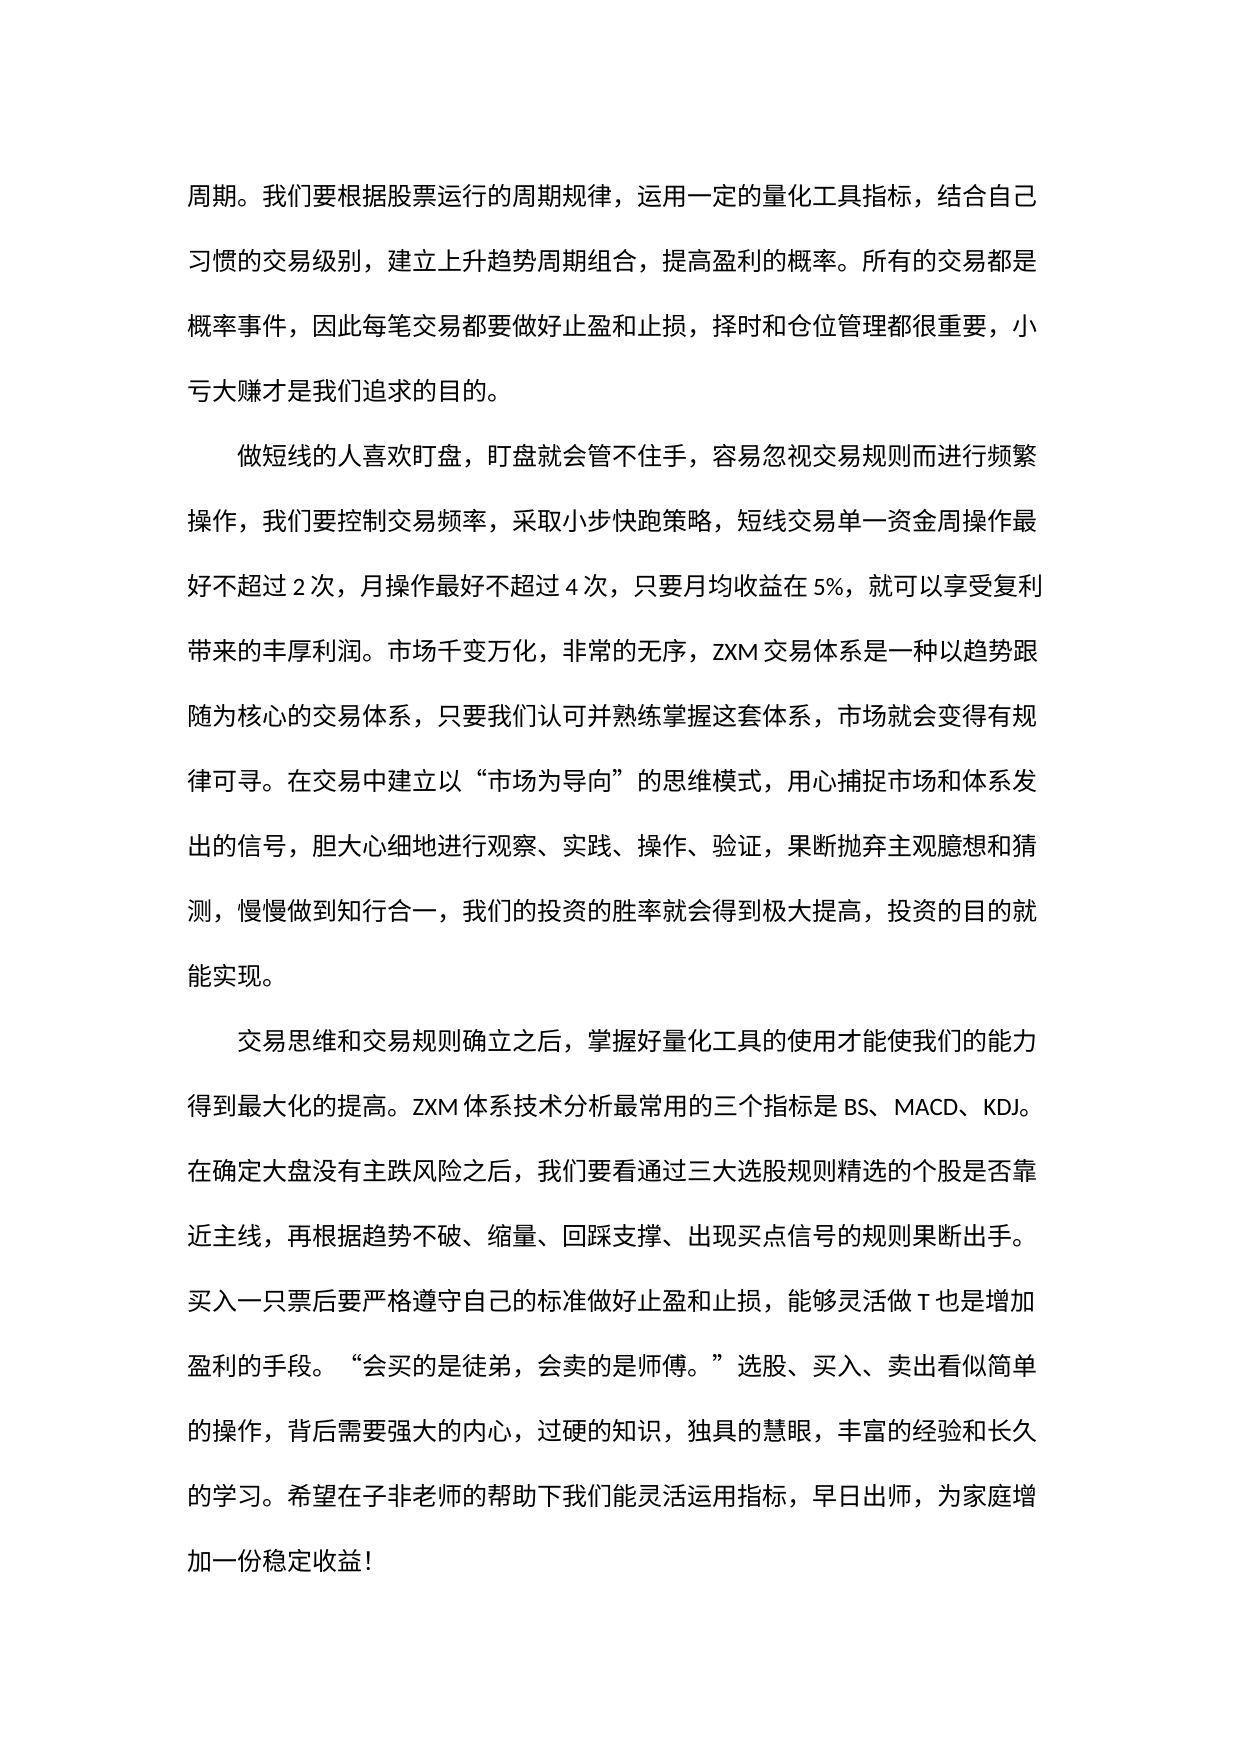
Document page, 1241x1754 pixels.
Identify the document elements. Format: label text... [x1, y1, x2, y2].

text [187, 162, 1053, 422]
text 做短线的人喜欢盯盘，盯盘就会管不住手，容易忽视交易规则而进行频繁操作，我们要控制交易频率，采取小步快跑策略，短线交易单一资金周操作最好不超过2次，月操作最好不超过4次，只要月均收益在5%，就可以享受复利带来的丰厚利润。市场千变万化，非常的无序，ZXM交易体系是一种以趋势跟随为核心的交易体系，只要我们认可并熟练掌握这套体系，市场就会变得有规律可寻。在交易中建立以“市场为导向”的思维模式，用心捕捉市场和体系发出的信号，胆大心细地进行观察、实践、操作、验证，果断抛弃主观臆想和猜测，慢慢做到知行合一，我们的投资的胜率就会得到极大提高，投资的目的就能实现。 [187, 422, 1053, 1007]
text 交易思维和交易规则确立之后，掌握好量化工具的使用才能使我们的能力得到最大化的提高。ZXM体系技术分析最常用的三个指标是BS、MACD、KDJ。在确定大盘没有主跌风险之后，我们要看通过三大选股规则精选的个股是否靠近主线，再根据趋势不破、缩量、回踩支撑、出现买点信号的规则果断出手。买入一只票后要严格遵守自己的标准做好止盈和止损，能够灵活做T也是增加盈利的手段。“会买的是徒弟，会卖的是师傅。”选股、买入、卖出看似简单的操作，背后需要强大的内心，过硬的知识，独具的慧眼，丰富的经验和长久的学习。希望在子非老师的帮助下我们能灵活运用指标，早日出师，为家庭增加一份稳定收益！ [187, 1007, 1053, 1592]
